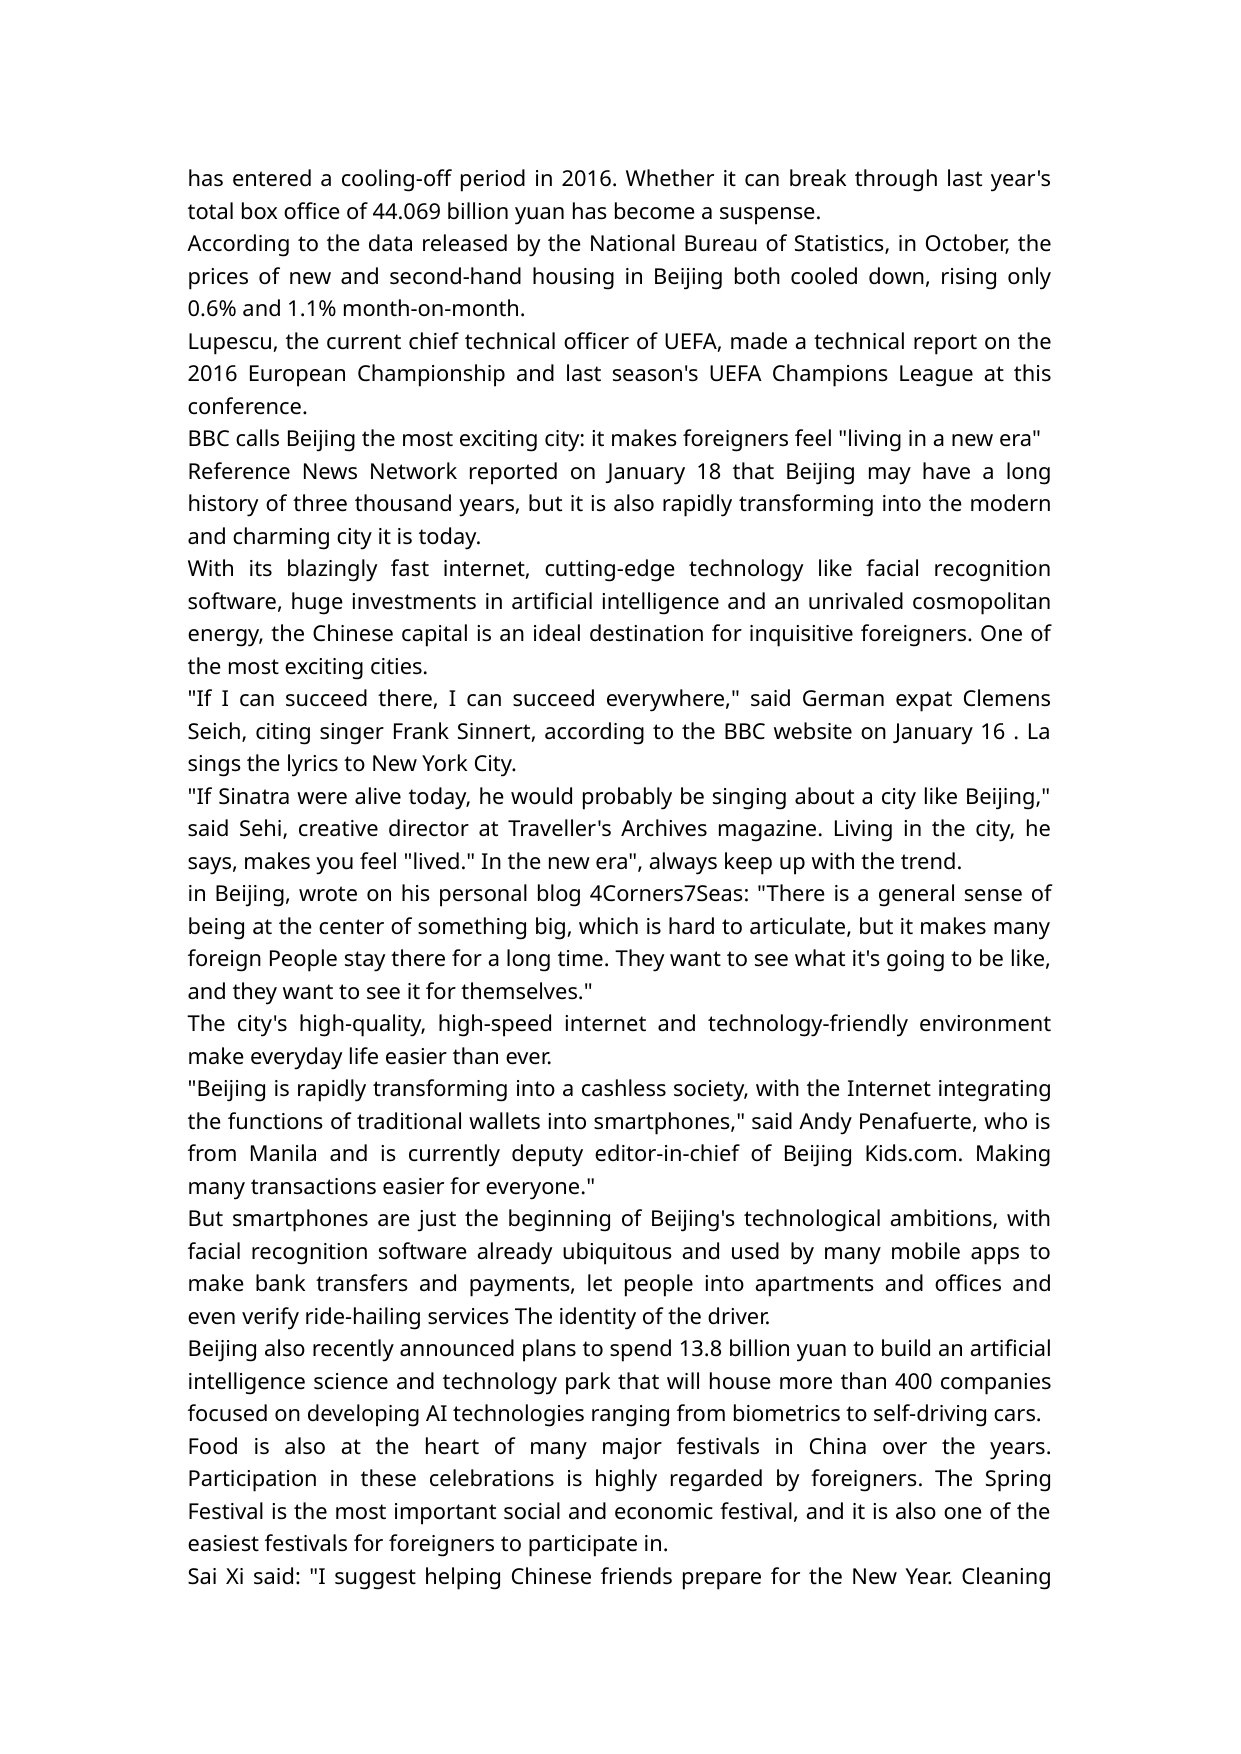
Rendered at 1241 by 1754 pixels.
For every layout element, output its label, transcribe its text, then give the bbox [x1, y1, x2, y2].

text With its blazingly fast internet, cutting-edge technology like facial recognition software, huge investments in artificial intelligence and an unrivaled cosmopolitan energy, the Chinese capital is an ideal destination for inquisitive foreigners. One of the most exciting cities. [187, 552, 1053, 682]
text "If I can succeed there, I can succeed everywhere," said German expat Clemens Seich, citing singer Frank Sinnert, according to the BBC website on January 16 . La sings the lyrics to New York City. [187, 682, 1053, 779]
text Beijing also recently announced plans to spend 13.8 billion yuan to build an artificial intelligence science and technology park that will house more than 400 companies focused on developing AI technologies ranging from biometrics to self-driving cars. [187, 1332, 1053, 1429]
text Food is also at the heart of many major festivals in China over the years. Participation in these celebrations is highly regarded by foreigners. The Spring Festival is the most important social and economic festival, and it is also one of the easiest festivals for foreigners to participate in. [187, 1429, 1053, 1559]
text But smartphones are just the beginning of Beijing's technological ambitions, with facial recognition software already ubiquitous and used by many mobile apps to make bank transfers and payments, let people into apartments and offices and even verify ride-hailing services The identity of the driver. [187, 1202, 1053, 1332]
text "Beijing is rapidly transforming into a cashless society, with the Internet integrating the functions of traditional wallets into smartphones," said Andy Penafuerte, who is from Manila and is currently deputy editor-in-chief of Beijing Kids.com. Making many transactions easier for everyone." [187, 1072, 1053, 1202]
text "If Sinatra were alive today, he would probably be singing about a city like Beijing," said Sehi, creative director at Traveller's Archives magazine. Living in the city, he says, makes you feel "lived." In the new era", always keep up with the trend. [187, 779, 1053, 877]
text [187, 1559, 1053, 1592]
text in Beijing, wrote on his personal blog 4Corners7Seas: "There is a general sense of being at the center of something big, which is hard to articulate, but it makes many foreign People stay there for a long time. They want to see what it's going to be like, and they want to see it for themselves." [187, 877, 1053, 1007]
text Lupescu, the current chief technical officer of UEFA, made a technical report on the 2016 European Championship and last season's UEFA Champions League at this conference. [187, 324, 1053, 422]
text The city's high-quality, high-speed internet and technology-friendly environment make everyday life easier than ever. [187, 1007, 1053, 1072]
text BBC calls Beijing the most exciting city: it makes foreigners feel "living in a new era" [187, 422, 1053, 454]
text According to the data released by the National Bureau of Statistics, in October, the prices of new and second-hand housing in Beijing both cooled down, rising only 0.6% and 1.1% month-on-month. [187, 227, 1053, 324]
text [187, 162, 1053, 227]
text Reference News Network reported on January 18 that Beijing may have a long history of three thousand years, but it is also rapidly transforming into the modern and charming city it is today. [187, 454, 1053, 552]
